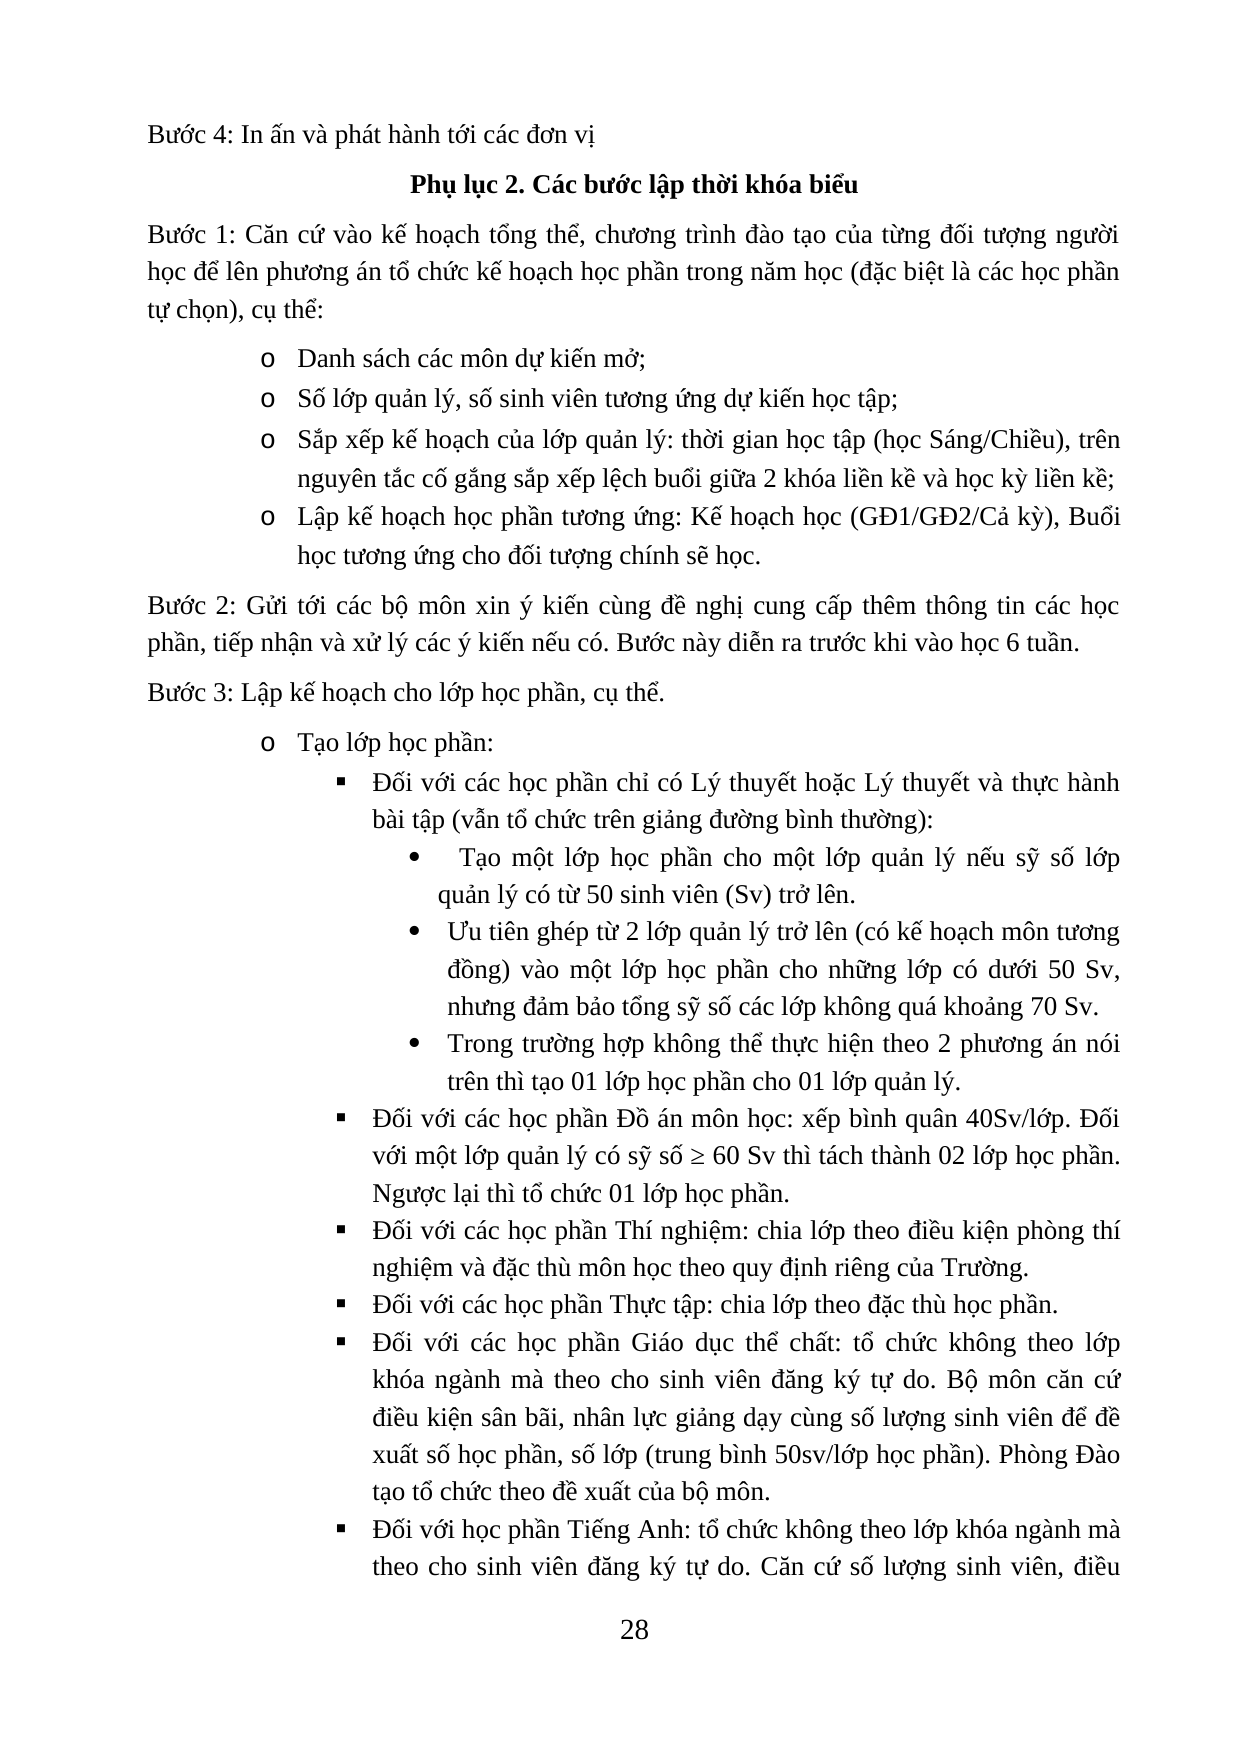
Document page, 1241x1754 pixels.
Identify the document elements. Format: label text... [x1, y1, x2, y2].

list Lập kế hoạch học phần tương ứng: Kế hoạch học (GĐ1/GĐ2/Cả kỳ), Buổi học tương ứng cho đối tượng chính sẽ học. [259, 499, 1122, 570]
list Tạo một lớp học phần cho một lớp quản lý nếu sỹ số lớp quản lý có từ 50 sinh viên (Sv) trở lên. [409, 841, 1122, 909]
list Danh sách các môn dự kiến mở; [259, 342, 1122, 376]
list Tạo lớp học phần: [259, 726, 1122, 759]
list Đối với các học phần Thí nghiệm: chia lớp theo điều kiện phòng thí nghiệm và đặc thù môn học theo quy định riêng của Trường. [334, 1214, 1122, 1282]
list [334, 1513, 1122, 1581]
list Số lớp quản lý, số sinh viên tương ứng dự kiến học tập; [259, 383, 1122, 416]
list Đối với các học phần Đồ án môn học: xếp bình quân 40Sv/lớp. Đối với một lớp quản lý có sỹ số ≥ 60 Sv thì tách thành 02 lớp học phần. Ngược lại thì tổ chức 01 lớp học phần. [334, 1102, 1122, 1208]
text Bước 1: Căn cứ vào kế hoạch tổng thể, chương trình đào tạo của từng đối tượng người học để lên phương án tổ chức kế hoạch học phần trong năm học (đặc biệt là các học phần tự chọn), cụ thể: [147, 218, 1122, 324]
list Đối với các học phần Thực tập: chia lớp theo đặc thù học phần. [334, 1289, 1122, 1320]
list Ưu tiên ghép từ 2 lớp quản lý trở lên (có kế hoạch môn tương đồng) vào một lớp học phần cho những lớp có dưới 50 Sv, nhưng đảm bảo tổng sỹ số các lớp không quá khoảng 70 Sv. [409, 915, 1122, 1021]
text Phụ lục 2. Các bước lập thời khóa biểu [147, 168, 1122, 199]
text Bước 3: Lập kế hoạch cho lớp học phần, cụ thể. [147, 676, 1122, 707]
list Đối với các học phần Giáo dục thể chất: tổ chức không theo lớp khóa ngành mà theo cho sinh viên đăng ký tự do. Bộ môn căn cứ điều kiện sân bãi, nhân lực giảng dạy cùng số lượng sinh viên để đề xuất số học phần, số lớp (trung bình 50sv/lớp học phần). Phòng Đào tạo tổ chức theo đề xuất của bộ môn. [334, 1326, 1122, 1507]
text Bước 2: Gửi tới các bộ môn xin ý kiến cùng đề nghị cung cấp thêm thông tin các học phần, tiếp nhận và xử lý các ý kiến nếu có. Bước này diễn ra trước khi vào học 6 tuần. [147, 589, 1122, 657]
text Bước 4: In ấn và phát hành tới các đơn vị [147, 118, 1122, 150]
list Đối với các học phần chỉ có Lý thuyết hoặc Lý thuyết và thực hành bài tập (vẫn tổ chức trên giảng đường bình thường): [334, 766, 1122, 834]
list Sắp xếp kế hoạch của lớp quản lý: thời gian học tập (học Sáng/Chiều), trên nguyên tắc cố gắng sắp xếp lệch buổi giữa 2 khóa liền kề và học kỳ liền kề; [259, 423, 1122, 493]
list Trong trường hợp không thể thực hiện theo 2 phương án nói trên thì tạo 01 lớp học phần cho 01 lớp quản lý. [409, 1027, 1122, 1096]
